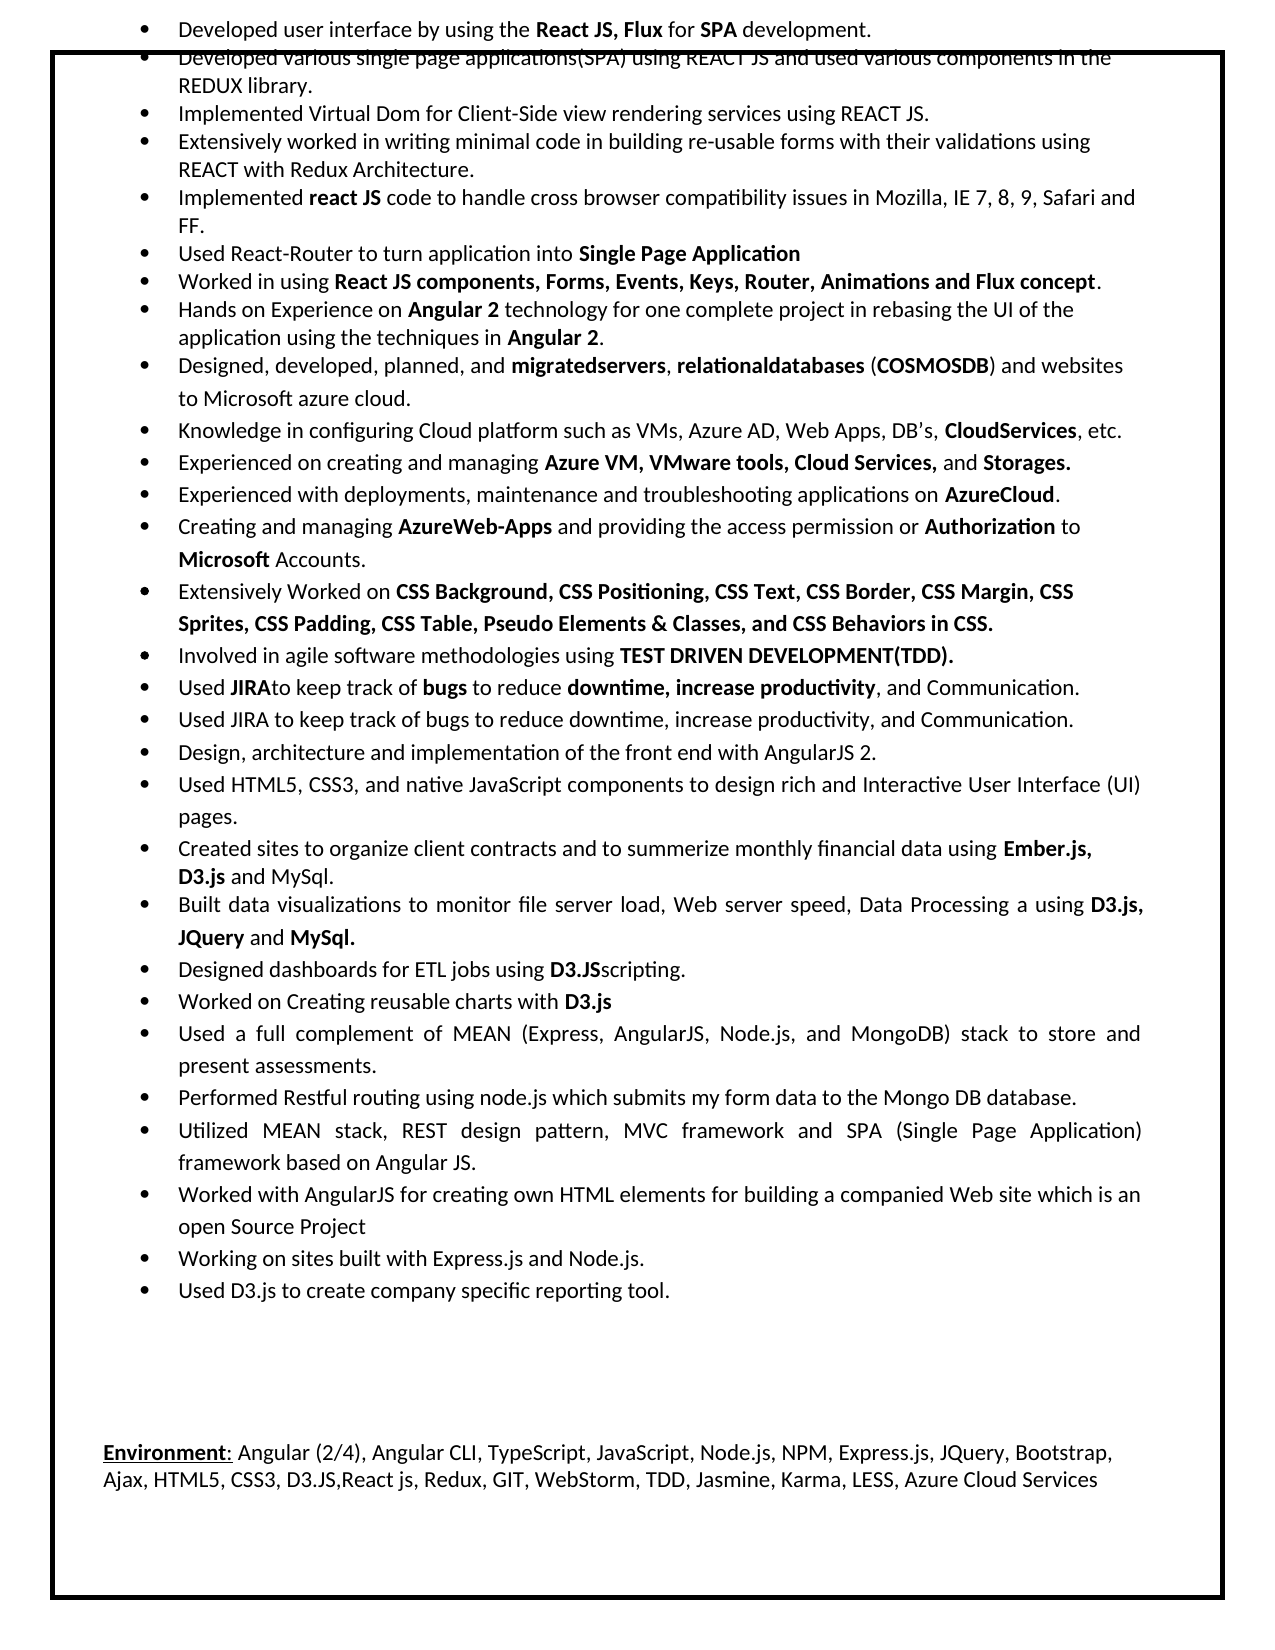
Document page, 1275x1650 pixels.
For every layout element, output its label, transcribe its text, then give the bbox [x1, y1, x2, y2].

list Performed Restful routing using node.js which submits my form data to the Mongo DB database. [141, 1083, 1144, 1112]
list Designed, developed, planned, and migratedservers, relationaldatabases (COSMOSDB) and websites to Microsoft azure cloud. [141, 352, 1144, 412]
list Built data visualizations to monitor file server load, Web server speed, Data Processing a using D3.js, JQuery and MySql. [141, 890, 1144, 951]
list Hands on Experience on Angular 2 technology for one complete project in rebasing the UI of the application using the techniques in Angular 2. [141, 296, 1144, 352]
list Knowledge in configuring Cloud platform such as VMs, Azure AD, Web Apps, DB’s, CloudServices, etc. [141, 416, 1144, 444]
list Used React-Router to turn application into Single Page Application [141, 239, 1144, 267]
list Experienced with deployments, maintenance and troubleshooting applications on AzureCloud. [141, 480, 1144, 508]
list Developed user interface by using the React JS, Flux for SPA development. [141, 15, 1144, 43]
list Involved in agile software methodologies using TEST DRIVEN DEVELOPMENT(TDD). [141, 641, 1144, 669]
list Created sites to organize client contracts and to summerize monthly financial data using Ember.js, D3.js and MySql. [141, 834, 1144, 890]
list Design, architecture and implementation of the front end with AngularJS 2. [141, 738, 1144, 766]
list Used HTML5, CSS3, and native JavaScript components to design rich and Interactive User Interface (UI) pages. [141, 770, 1144, 830]
list Worked in using React JS components, Forms, Events, Keys, Router, Animations and Flux concept. [141, 267, 1144, 296]
list Utilized MEAN stack, REST design pattern, MVC framework and SPA (Single Page Application) framework based on Angular JS. [141, 1116, 1144, 1176]
list Extensively worked in writing minimal code in building re-usable forms with their validations using REACT with Redux Architecture. [141, 127, 1144, 183]
list Used a full complement of MEAN (Express, AngularJS, Node.js, and MongoDB) stack to store and present assessments. [141, 1019, 1144, 1079]
list Developed various single page applications(SPA) using REACT JS and used various components in the REDUX library. [141, 55, 1144, 99]
list Worked with AngularJS for creating own HTML elements for building a companied Web site which is an open Source Project [141, 1180, 1144, 1240]
list Implemented react JS code to handle cross browser compatibility issues in Mozilla, IE 7, 8, 9, Safari and FF. [141, 183, 1144, 239]
list Worked on Creating reusable charts with D3.js [141, 987, 1144, 1015]
list Creating and managing AzureWeb-Apps and providing the access permission or Authorization to Microsoft Accounts. [141, 512, 1144, 573]
list Working on sites built with Express.js and Node.js. [141, 1244, 1144, 1272]
list Extensively Worked on CSS Background, CSS Positioning, CSS Text, CSS Border, CSS Margin, CSS Sprites, CSS Padding, CSS Table, Pseudo Elements & Classes, and CSS Behaviors in CSS. [141, 577, 1144, 637]
list Used JIRAto keep track of bugs to reduce downtime, increase productivity, and Communication. [141, 673, 1144, 701]
list Used D3.js to create company specific reporting tool. [141, 1277, 1144, 1305]
list Experienced on creating and managing Azure VM, VMware tools, Cloud Services, and Storages. [141, 448, 1144, 476]
list Implemented Virtual Dom for Client-Side view rendering services using REACT JS. [141, 99, 1144, 127]
list Used JIRA to keep track of bugs to reduce downtime, increase productivity, and Communication. [141, 706, 1144, 734]
text Environment: Angular (2/4), Angular CLI, TypeScript, JavaScript, Node.js, NPM, Express.js, JQuery, Bootstrap, Ajax, HTML5, CSS3, D3.JS,React js, Redux, GIT, WebStorm, TDD, Jasmine, Karma, LESS, Azure Cloud Services [103, 1438, 1144, 1494]
list Designed dashboards for ETL jobs using D3.JSscripting. [141, 955, 1144, 983]
